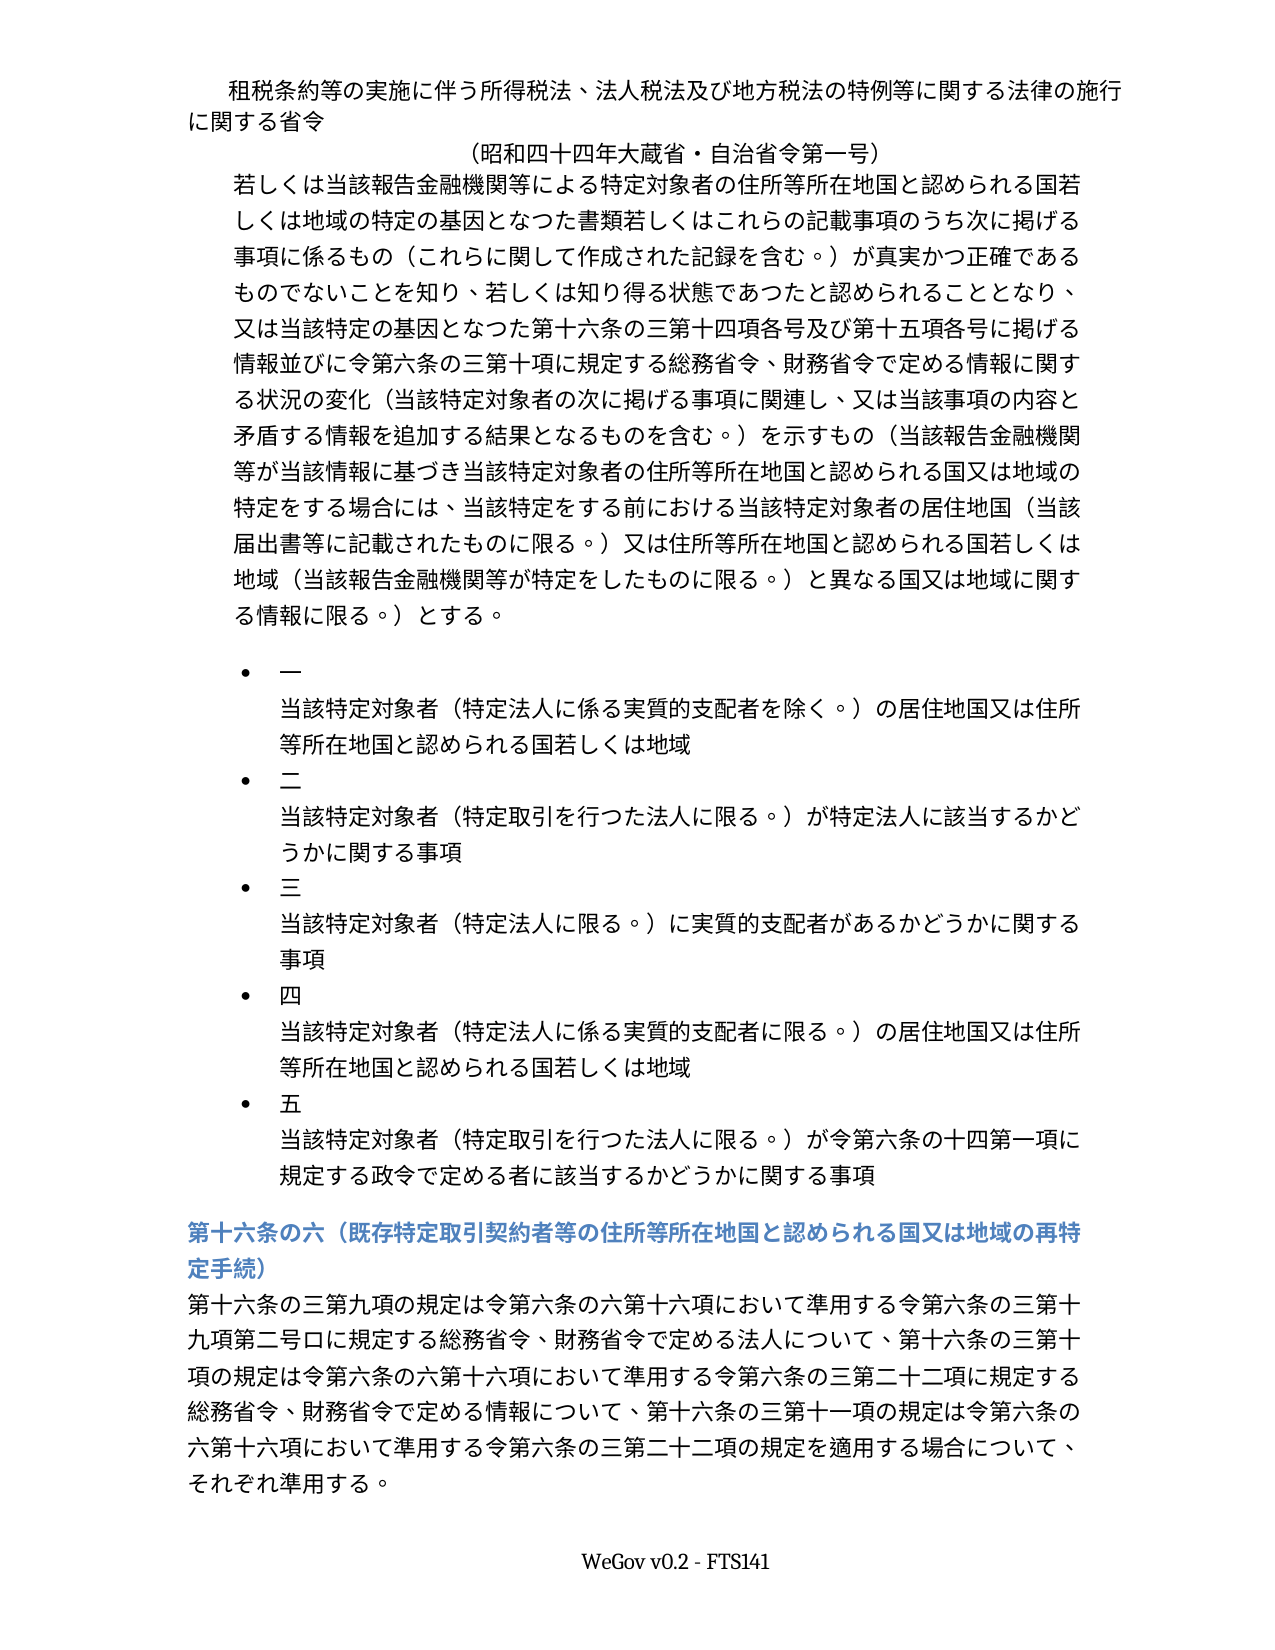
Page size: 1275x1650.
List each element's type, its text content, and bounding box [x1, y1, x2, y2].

list 五 当該特定対象者（特定取引を行つた法人に限る。）が令第六条の十四第一項に規定する政令で定める者に該当するかどうかに関する事項 [242, 1088, 1087, 1191]
list 三 当該特定対象者（特定法人に限る。）に実質的支配者があるかどうかに関する事項 [242, 872, 1087, 976]
list 一 当該特定対象者（特定法人に係る実質的支配者を除く。）の居住地国又は住所等所在地国と認められる国若しくは地域 [242, 657, 1087, 760]
text 第十六条の三第九項の規定は令第六条の六第十六項において準用する令第六条の三第十九項第二号ロに規定する総務省令、財務省令で定める法人について、第十六条の三第十項の規定は令第六条の六第十六項において準用する令第六条の三第二十二項に規定する総務省令、財務省令で定める情報について、第十六条の三第十一項の規定は令第六条の六第十六項において準用する令第六条の三第二十二項の規定を適用する場合について、それぞれ準用する。 [187, 1288, 1087, 1499]
subtitle 第十六条の六（既存特定取引契約者等の住所等所在地国と認められる国又は地域の再特定手続） [187, 1217, 1087, 1284]
list 二 当該特定対象者（特定取引を行つた法人に限る。）が特定法人に該当するかどうかに関する事項 [242, 764, 1087, 868]
list 四 当該特定対象者（特定法人に係る実質的支配者に限る。）の居住地国又は住所等所在地国と認められる国若しくは地域 [242, 980, 1087, 1083]
